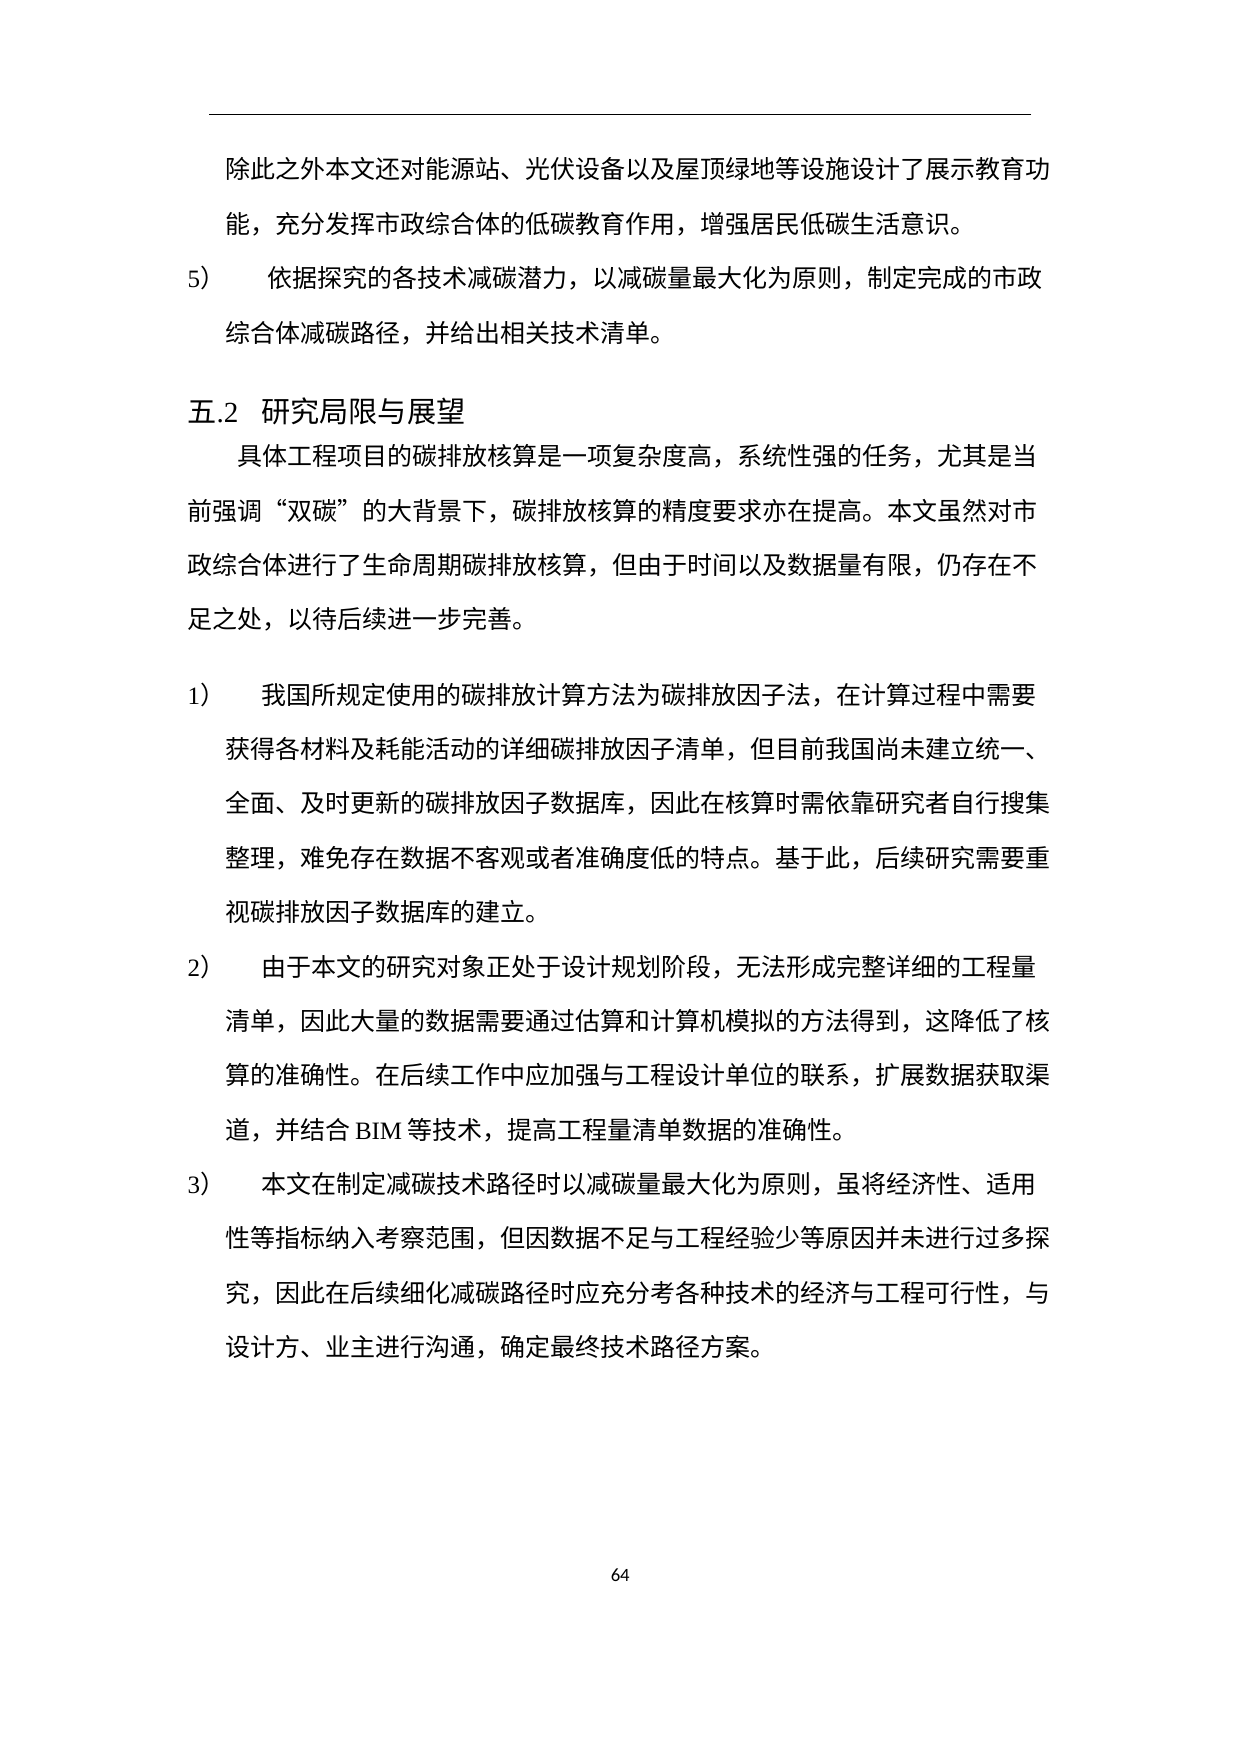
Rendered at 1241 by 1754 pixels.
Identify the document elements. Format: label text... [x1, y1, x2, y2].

list 本文在制定减碳技术路径时以减碳量最大化为原则，虽将经济性、适用性等指标纳入考察范围，但因数据不足与工程经验少等原因并未进行过多探究，因此在后续细化减碳路径时应充分考各种技术的经济与工程可行性，与设计方、业主进行沟通，确定最终技术路径方案。 [187, 1164, 1053, 1364]
text 具体工程项目的碳排放核算是一项复杂度高，系统性强的任务，尤其是当前强调“双碳”的大背景下，碳排放核算的精度要求亦在提高。本文虽然对市政综合体进行了生命周期碳排放核算，但由于时间以及数据量有限，仍存在不足之处，以待后续进一步完善。 [187, 437, 1053, 636]
list 我国所规定使用的碳排放计算方法为碳排放因子法，在计算过程中需要获得各材料及耗能活动的详细碳排放因子清单，但目前我国尚未建立统一、全面、及时更新的碳排放因子数据库，因此在核算时需依靠研究者自行搜集整理，难免存在数据不客观或者准确度低的特点。基于此，后续研究需要重视碳排放因子数据库的建立。 [187, 675, 1053, 929]
subtitle 研究局限与展望 [187, 388, 1053, 431]
list 由于本文的研究对象正处于设计规划阶段，无法形成完整详细的工程量清单，因此大量的数据需要通过估算和计算机模拟的方法得到，这降低了核算的准确性。在后续工作中应加强与工程设计单位的联系，扩展数据获取渠道，并结合BIM等技术，提高工程量清单数据的准确性。 [187, 947, 1053, 1146]
list 依据探究的各技术减碳潜力，以减碳量最大化为原则，制定完成的市政综合体减碳路径，并给出相关技术清单。 [187, 259, 1053, 349]
